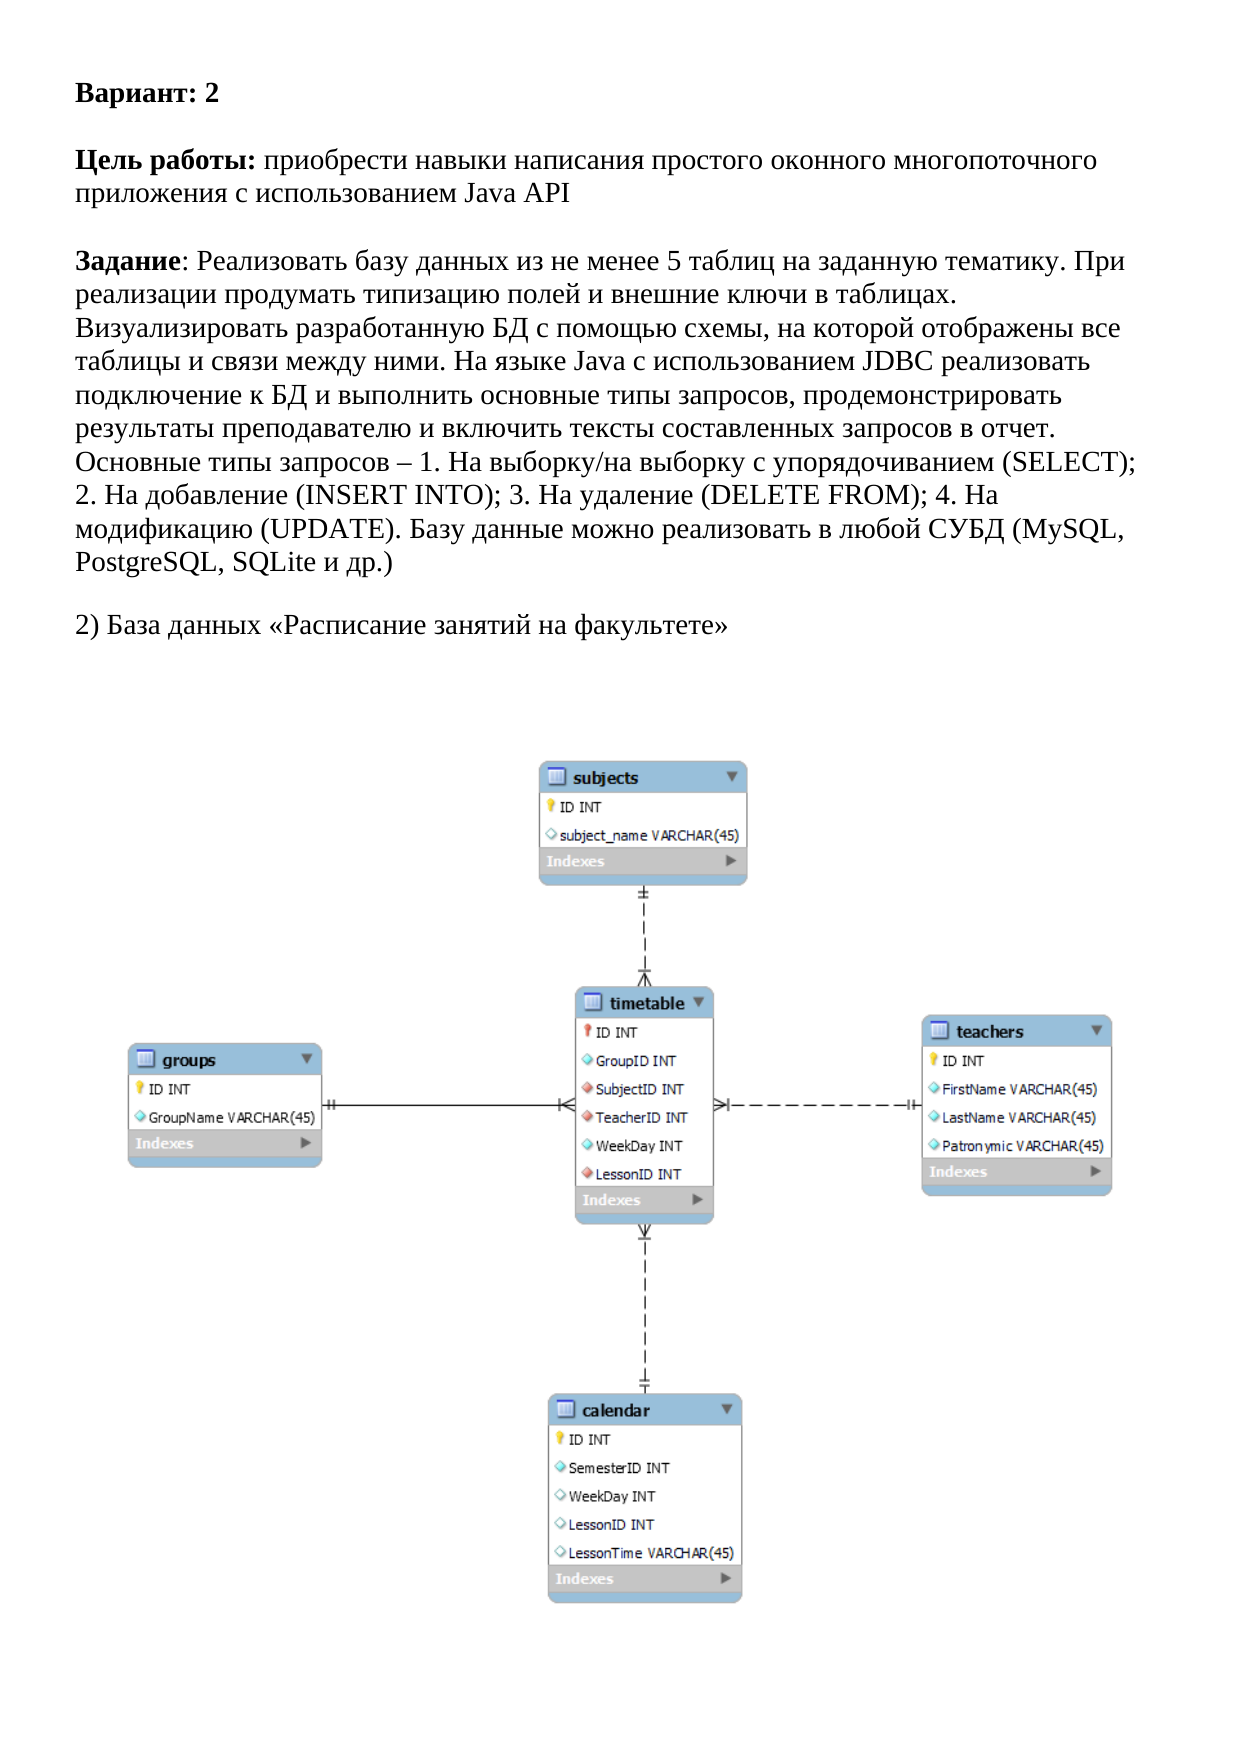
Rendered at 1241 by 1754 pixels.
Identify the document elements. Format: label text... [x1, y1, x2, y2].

text Цель работы: приобрести навыки написания простого оконного многопоточного приложения с использованием Java API [75, 142, 1165, 209]
text 2) База данных «Расписание занятий на факультете» [75, 607, 1165, 640]
text Вариант: 2 [75, 75, 1165, 108]
picture [115, 748, 1122, 1610]
text Задание: Реализовать базу данных из не менее 5 таблиц на заданную тематику. При реализации продумать типизацию полей и внешние ключи в таблицах. Визуализировать разработанную БД с помощью схемы, на которой отображены все таблицы и связи между ними. На языке Java с использованием JDBC реализовать подключение к БД и выполнить основные типы запросов, продемонстрировать результаты преподавателю и включить тексты составленных запросов в отчет. Основные типы запросов – 1. На выборку/на выборку с упорядочиванием (SELECT); 2. На добавление (INSERT INTO); 3. На удаление (DELETE FROM); 4. На модификацию (UPDATE). Базу данные можно реализовать в любой СУБД (MySQL, PostgreSQL, SQLite и др.) [75, 243, 1165, 607]
